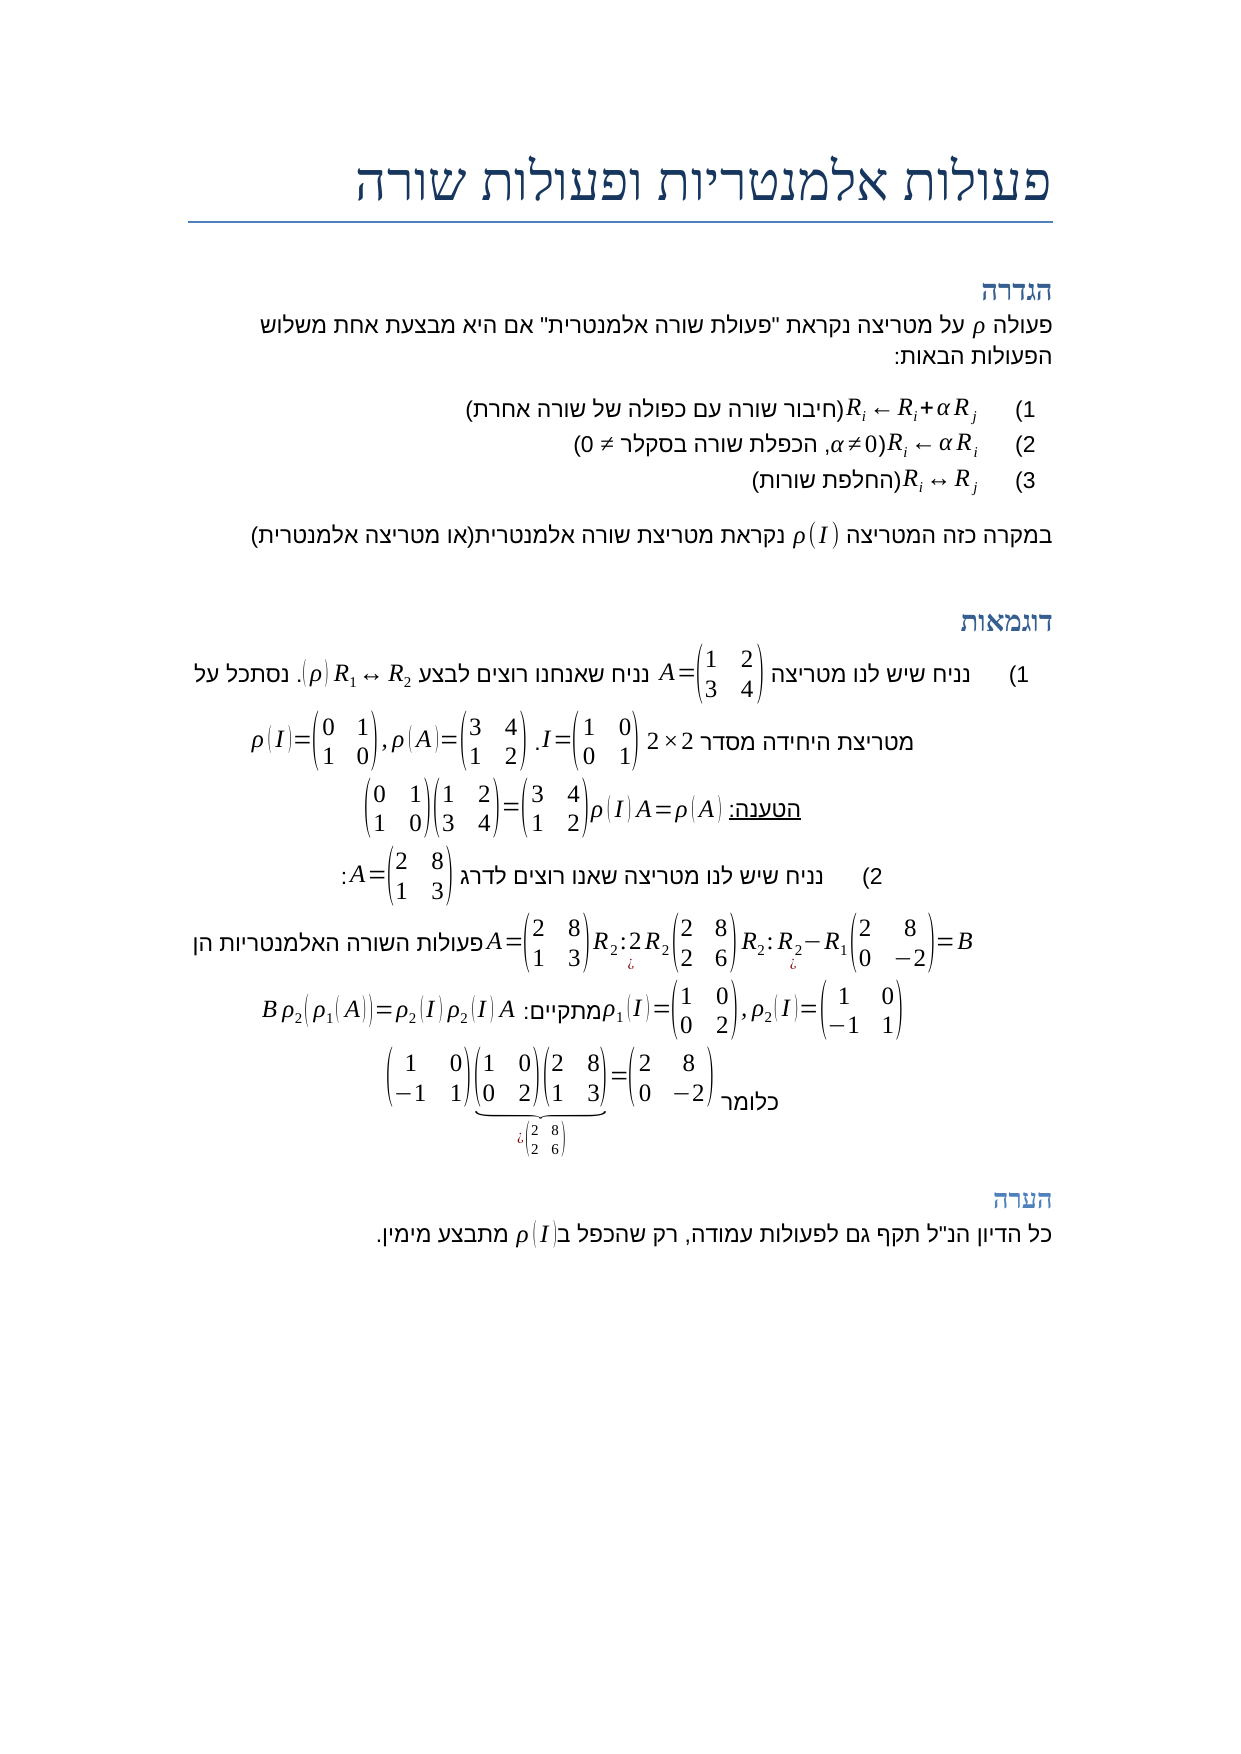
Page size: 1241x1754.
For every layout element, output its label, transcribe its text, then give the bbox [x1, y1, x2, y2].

list נניח שיש לנו מטריצה נניח שאנחנו רוצים לבצע . נסתכל על מטריצת היחידה מסדר . הטענה: [187, 643, 1015, 841]
list (חיבור שורה עם כפולה של שורה אחרת) [187, 394, 1015, 425]
text פעולה על מטריצה נקראת "פעולת שורה אלמנטרית" אם היא מבצעת אחת משלוש הפעולות הבאות: [187, 311, 1053, 369]
list נניח שיש לנו מטריצה שאנו רוצים לדרג : פעולות השורה האלמנטריות הן מתקיים: כלומר [187, 844, 1015, 1159]
text במקרה כזה המטריצה נקראת מטריצת שורה אלמנטרית(או מטריצה אלמנטרית) [187, 520, 1053, 550]
subtitle הגדרה [187, 273, 1053, 306]
text כל הדיון הנ"ל תקף גם לפעולות עמודה, רק שהכפל ב מתבצע מימין. [187, 1219, 1053, 1250]
subtitle דוגמאות [187, 604, 1053, 638]
title פעולות אלמנטריות ופעולות שורה [187, 150, 1053, 223]
list (החלפת שורות) [187, 464, 1015, 496]
list (, הכפלת שורה בסקלר 0) [187, 429, 1015, 460]
subtitle הערה [187, 1183, 1053, 1214]
